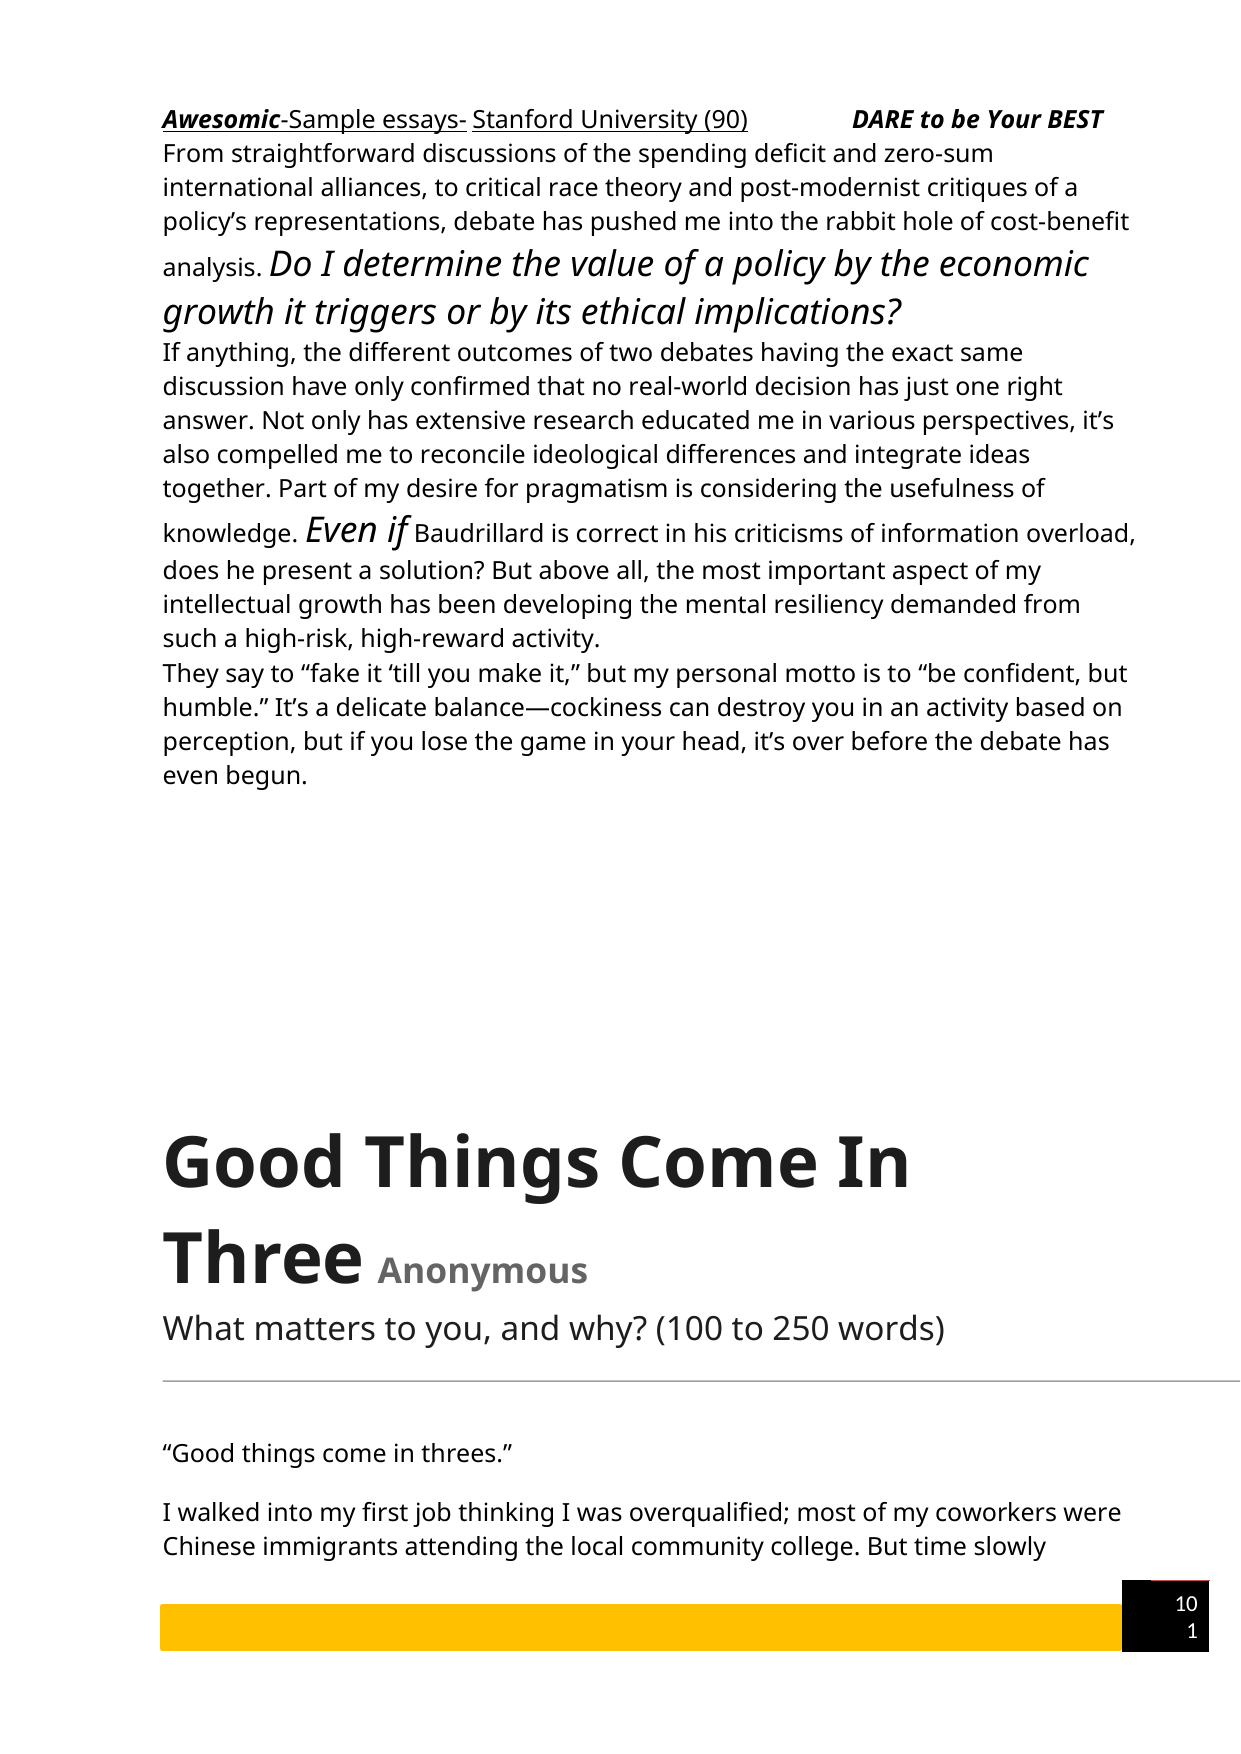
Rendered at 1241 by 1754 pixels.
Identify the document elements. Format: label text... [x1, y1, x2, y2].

subtitle Good Things Come In Three Anonymous [162, 1112, 1137, 1305]
text “Good things come in threes.” [162, 1436, 1137, 1470]
text They say to “fake it ‘till you make it,” but my personal motto is to “be confident, but humble.” It’s a delicate balance—cockiness can destroy you in an activity based on perception, but if you lose the game in your head, it’s over before the debate has even begun. [162, 655, 1137, 791]
text If anything, the different outcomes of two debates having the exact same discussion have only confirmed that no real-world decision has just one right answer. Not only has extensive research educated me in various perspectives, it’s also compelled me to reconcile ideological differences and integrate ideas together. Part of my desire for pragmatism is considering the usefulness of knowledge. Even if Baudrillard is correct in his criticisms of information overload, does he present a solution? But above all, the most important aspect of my intellectual growth has been developing the mental resiliency demanded from such a high-risk, high-reward activity. [162, 334, 1137, 655]
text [162, 1495, 1137, 1563]
subtitle What matters to you, and why? (100 to 250 words) [162, 1305, 1137, 1350]
text From straightforward discussions of the spending deficit and zero-sum international alliances, to critical race theory and post-modernist critiques of a policy’s representations, debate has pushed me into the rabbit hole of cost-benefit analysis. Do I determine the value of a policy by the economic growth it triggers or by its ethical implications? [162, 136, 1137, 334]
